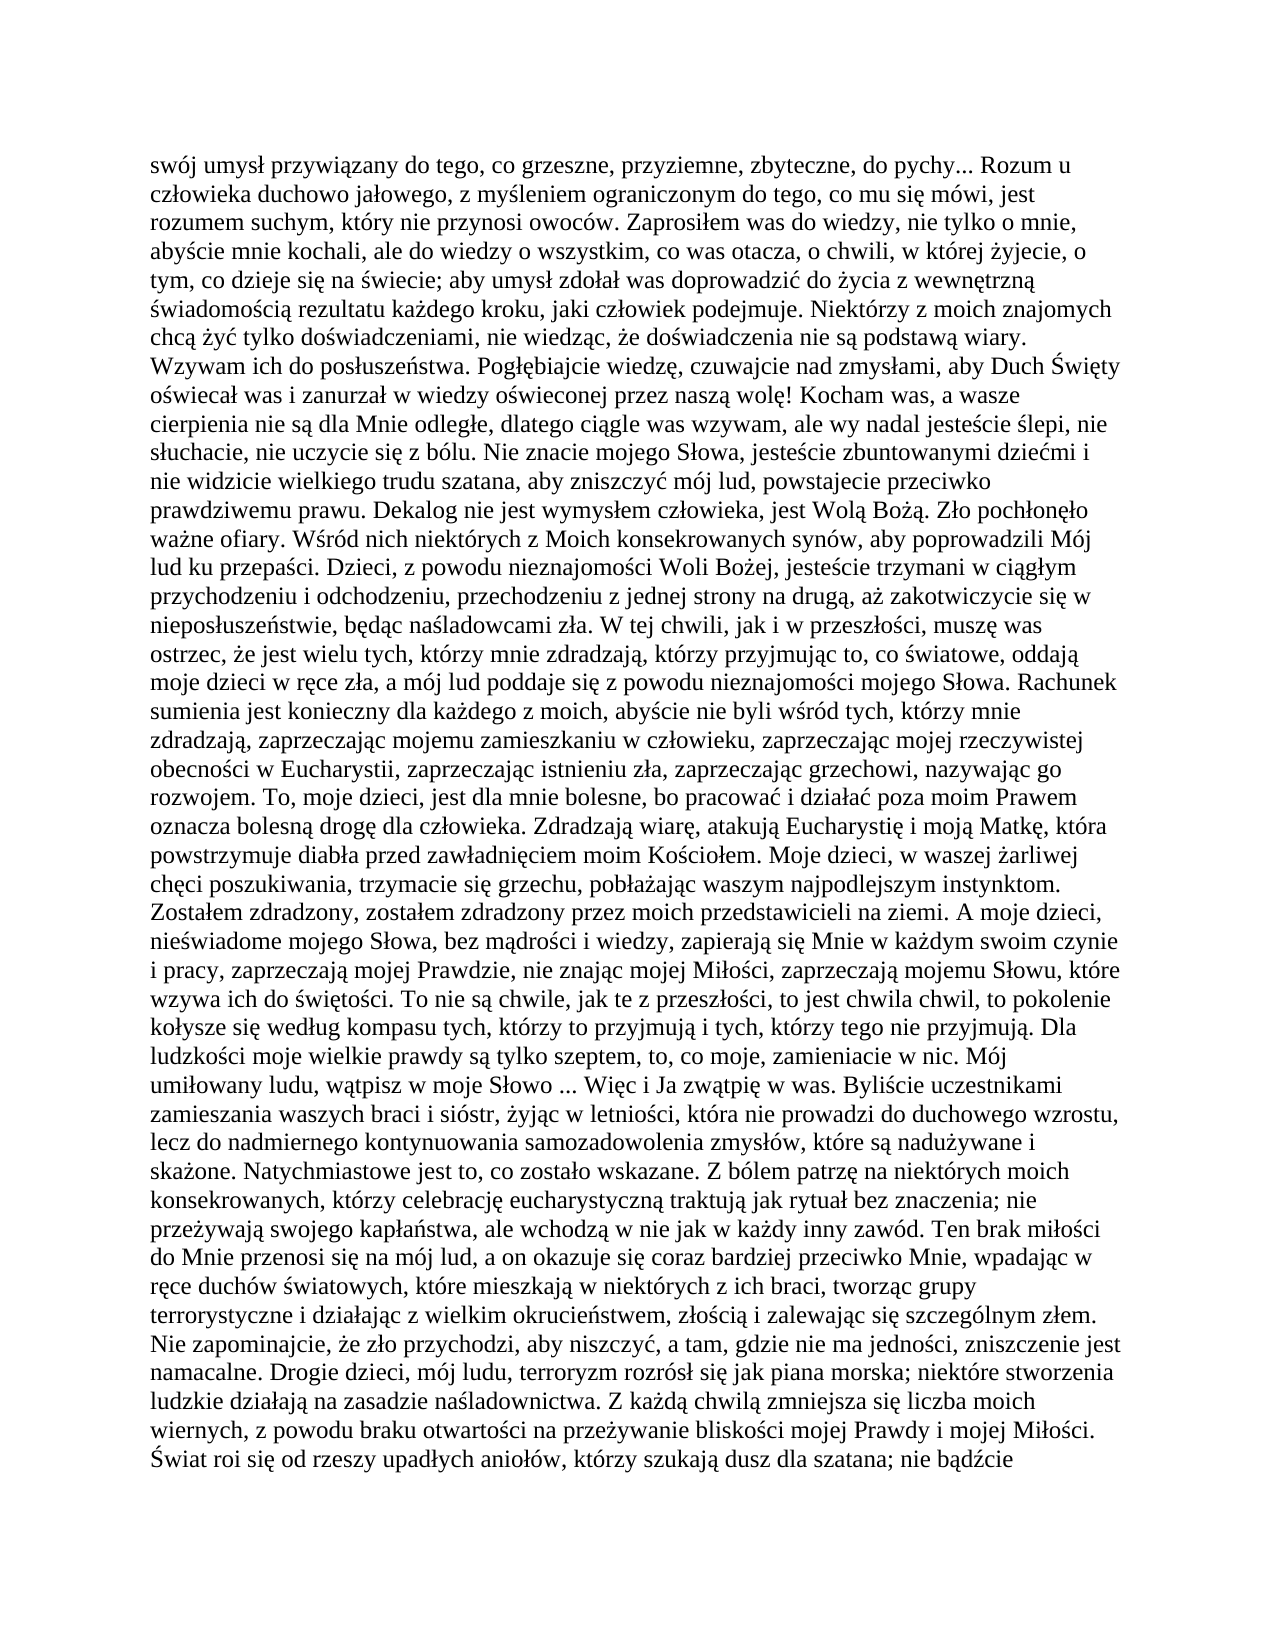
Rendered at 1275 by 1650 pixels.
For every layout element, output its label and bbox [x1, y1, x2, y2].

text [150, 150, 1125, 1472]
